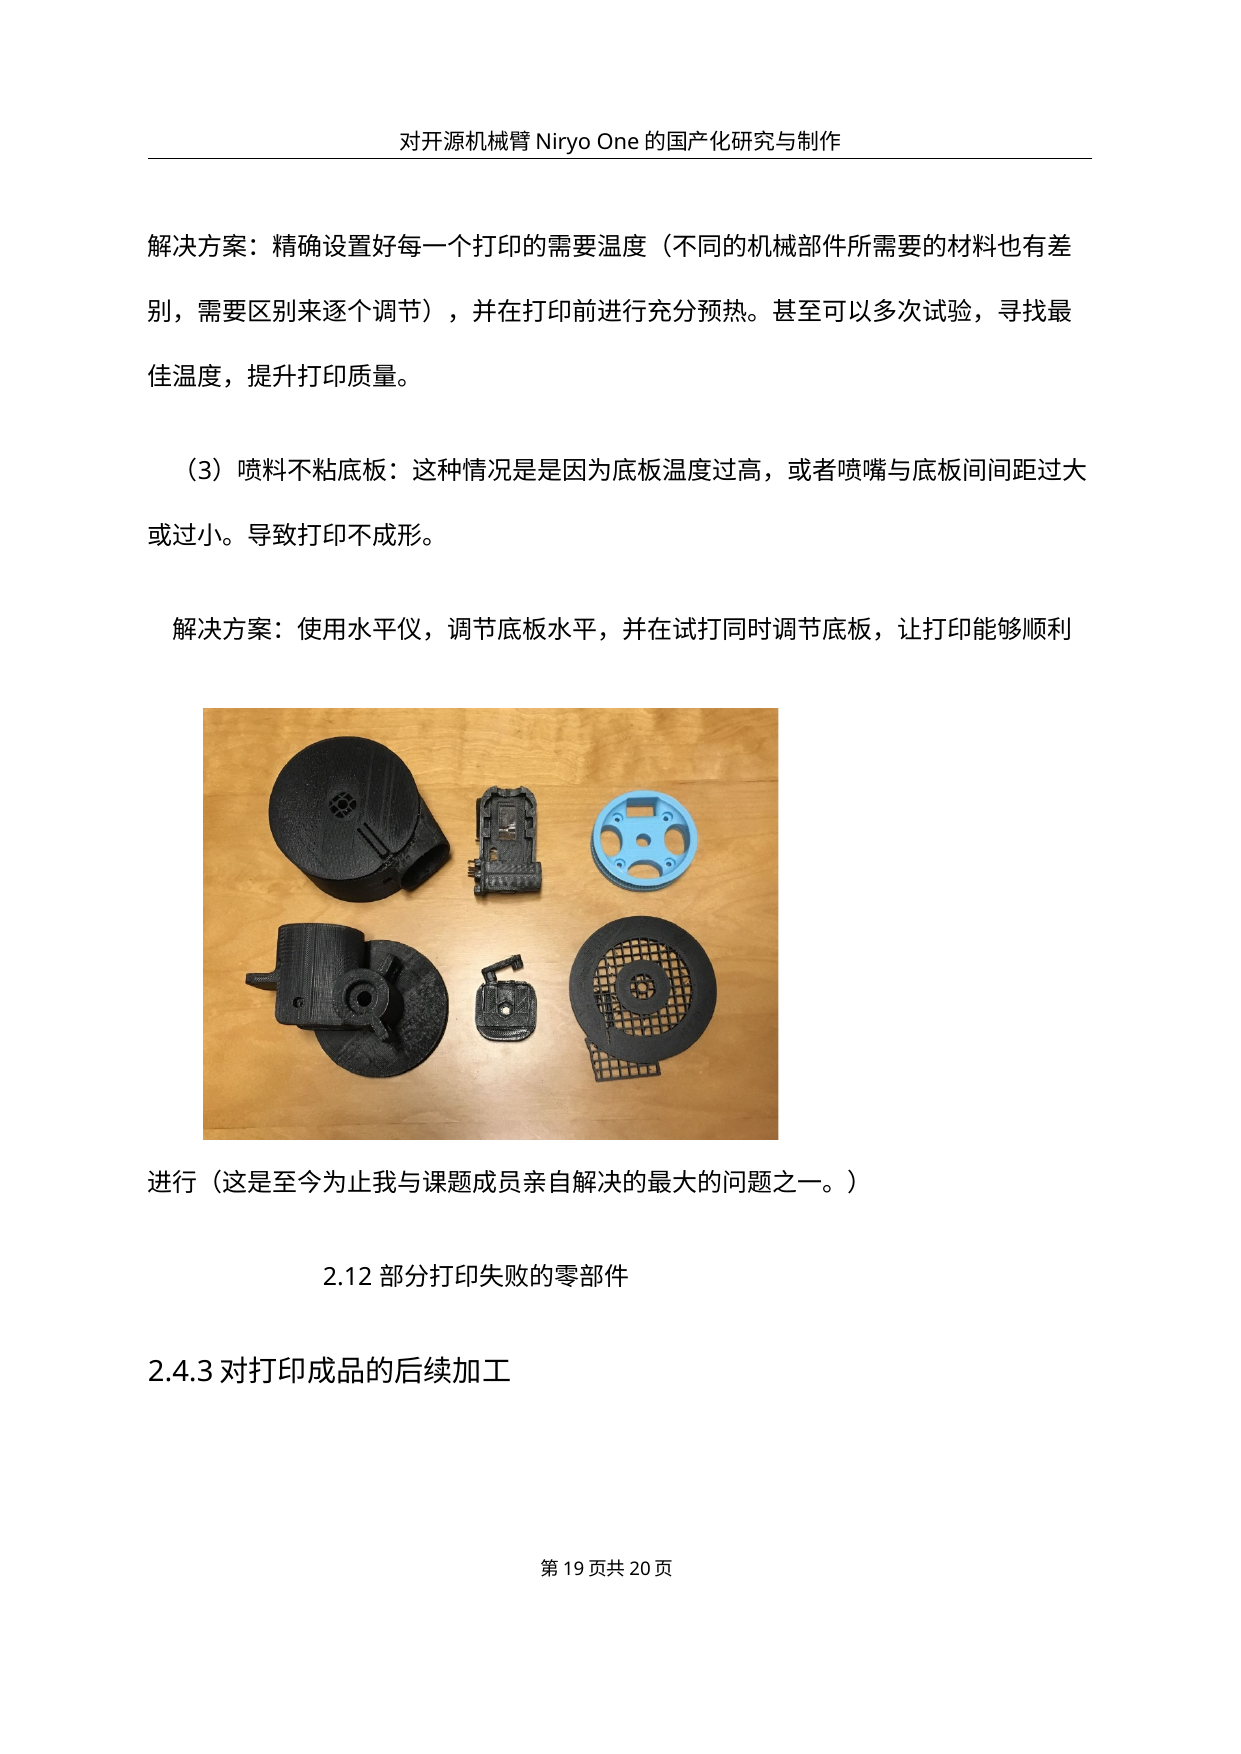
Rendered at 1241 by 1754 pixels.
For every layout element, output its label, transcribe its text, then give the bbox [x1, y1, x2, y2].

picture [203, 708, 779, 1140]
text 2.4.3对打印成品的后续加工 [148, 1336, 1092, 1401]
text 解决方案：精确设置好每一个打印的需要温度（不同的机械部件所需要的材料也有差别，需要区别来逐个调节），并在打印前进行充分预热。甚至可以多次试验，寻找最佳温度，提升打印质量。 [148, 212, 1092, 407]
text 2.12 部分打印失败的零部件 [279, 1242, 1092, 1307]
text （3）喷料不粘底板：这种情况是是因为底板温度过高，或者喷嘴与底板间间距过大或过小。导致打印不成形。 [148, 436, 1092, 566]
